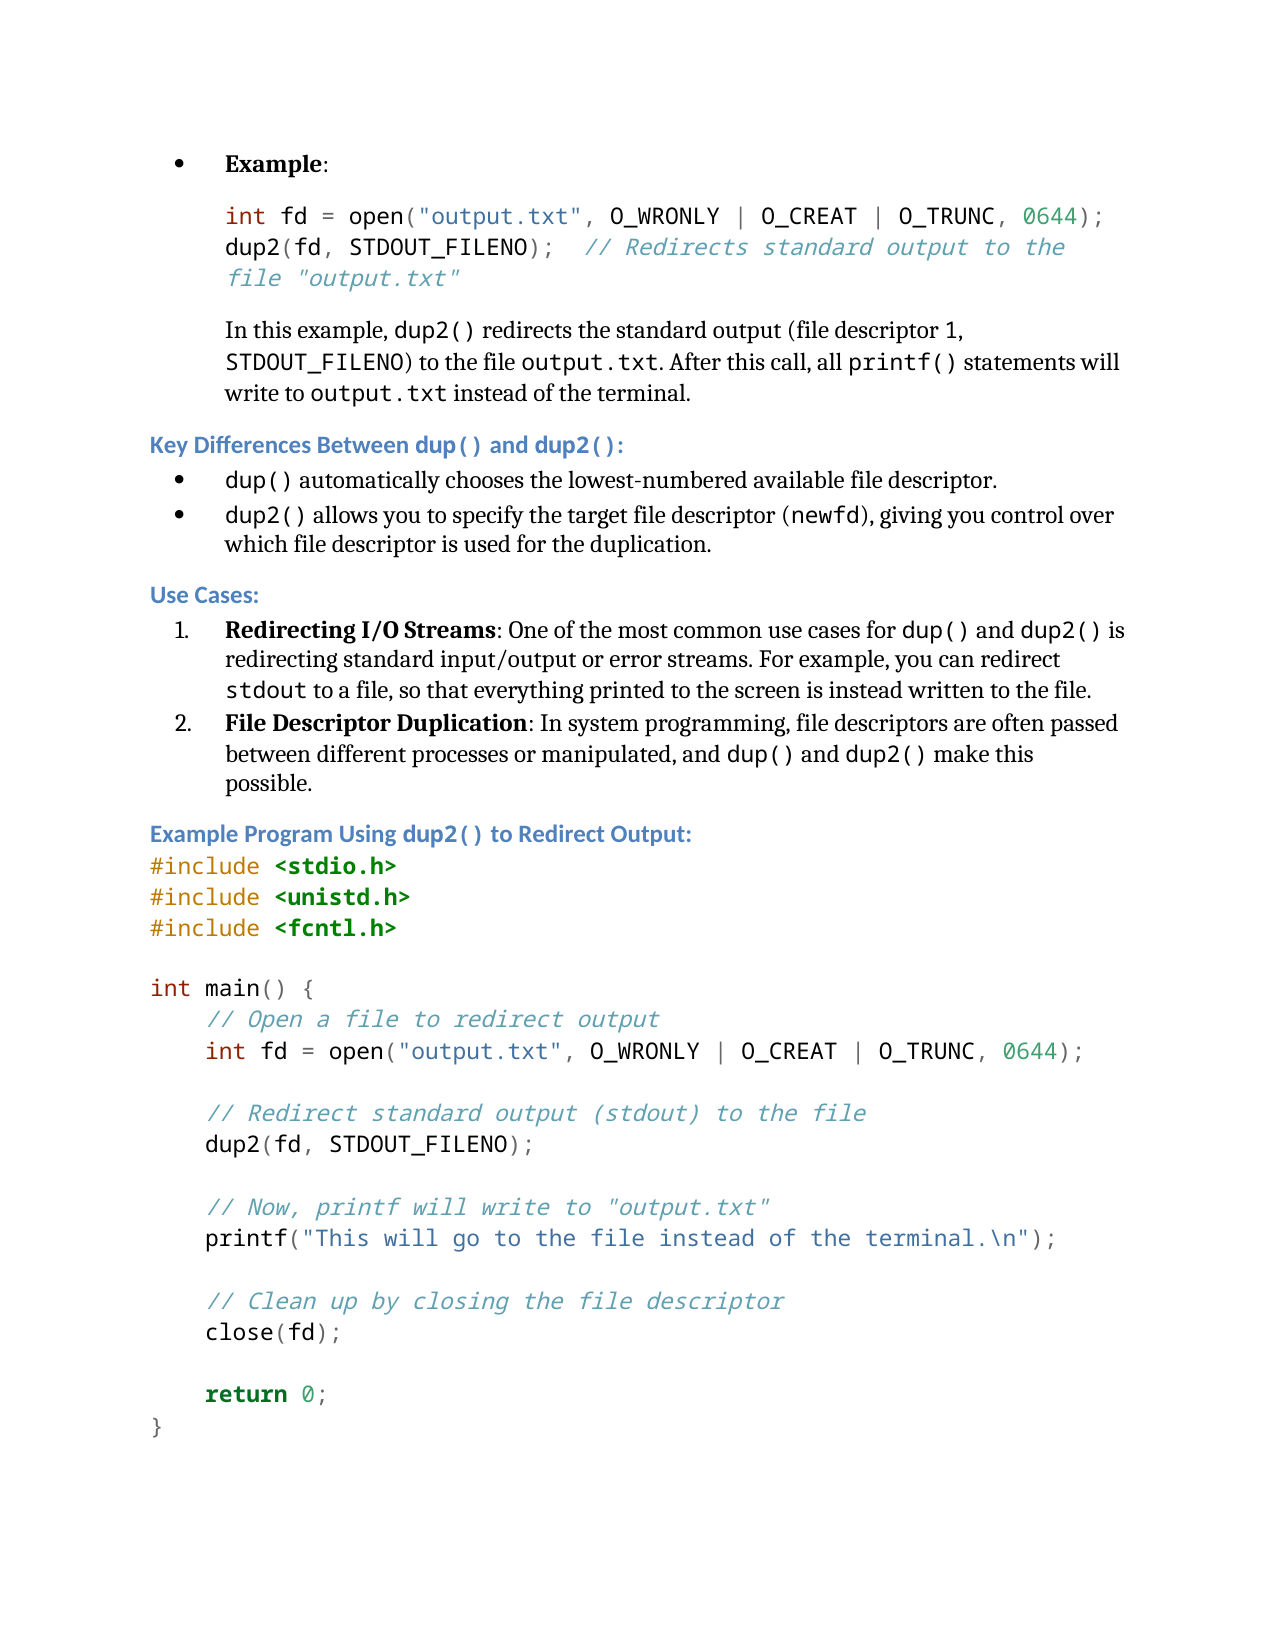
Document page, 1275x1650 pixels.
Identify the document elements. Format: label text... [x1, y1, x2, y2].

list dup() automatically chooses the lowest-numbered available file descriptor. [175, 464, 1125, 495]
list dup2() allows you to specify the target file descriptor (newfd), giving you control over which file descriptor is used for the duplication. [175, 499, 1125, 559]
list File Descriptor Duplication: In system programming, file descriptors are often passed between different processes or manipulated, and dup() and dup2() make this possible. [175, 709, 1125, 798]
list Redirecting I/O Streams: One of the most common use cases for dup() and dup2() is redirecting standard input/output or error streams. For example, you can redirect stdout to a file, so that everything printed to the screen is instead written to the file. [175, 614, 1125, 705]
subtitle Key Differences Between dup() and dup2(): [150, 429, 1125, 460]
list int fd = open("output.txt", O_WRONLY | O_CREAT | O_TRUNC, 0644); dup2(fd, STDOUT_FILENO); // Redirects standard output to the file "output.txt" [175, 199, 1125, 293]
list In this example, dup2() redirects the standard output (file descriptor 1, STDOUT_FILENO) to the file output.txt. After this call, all printf() statements will write to output.txt instead of the terminal. [175, 314, 1125, 408]
subtitle Example Program Using dup2() to Redirect Output: [150, 818, 1125, 850]
subtitle Use Cases: [150, 579, 1125, 610]
list Example: [175, 150, 1125, 179]
text #include <stdio.h> #include <unistd.h> #include <fcntl.h> int main() { // Open a file to redirect output int fd = open("output.txt", O_WRONLY | O_CREAT | O_TRUNC, 0644); // Redirect standard output (stdout) to the file dup2(fd, STDOUT_FILENO); // Now, printf will write to "output.txt" printf("This will go to the file instead of the terminal.\n"); // Clean up by closing the file descriptor close(fd); return 0; } [150, 850, 1125, 1441]
